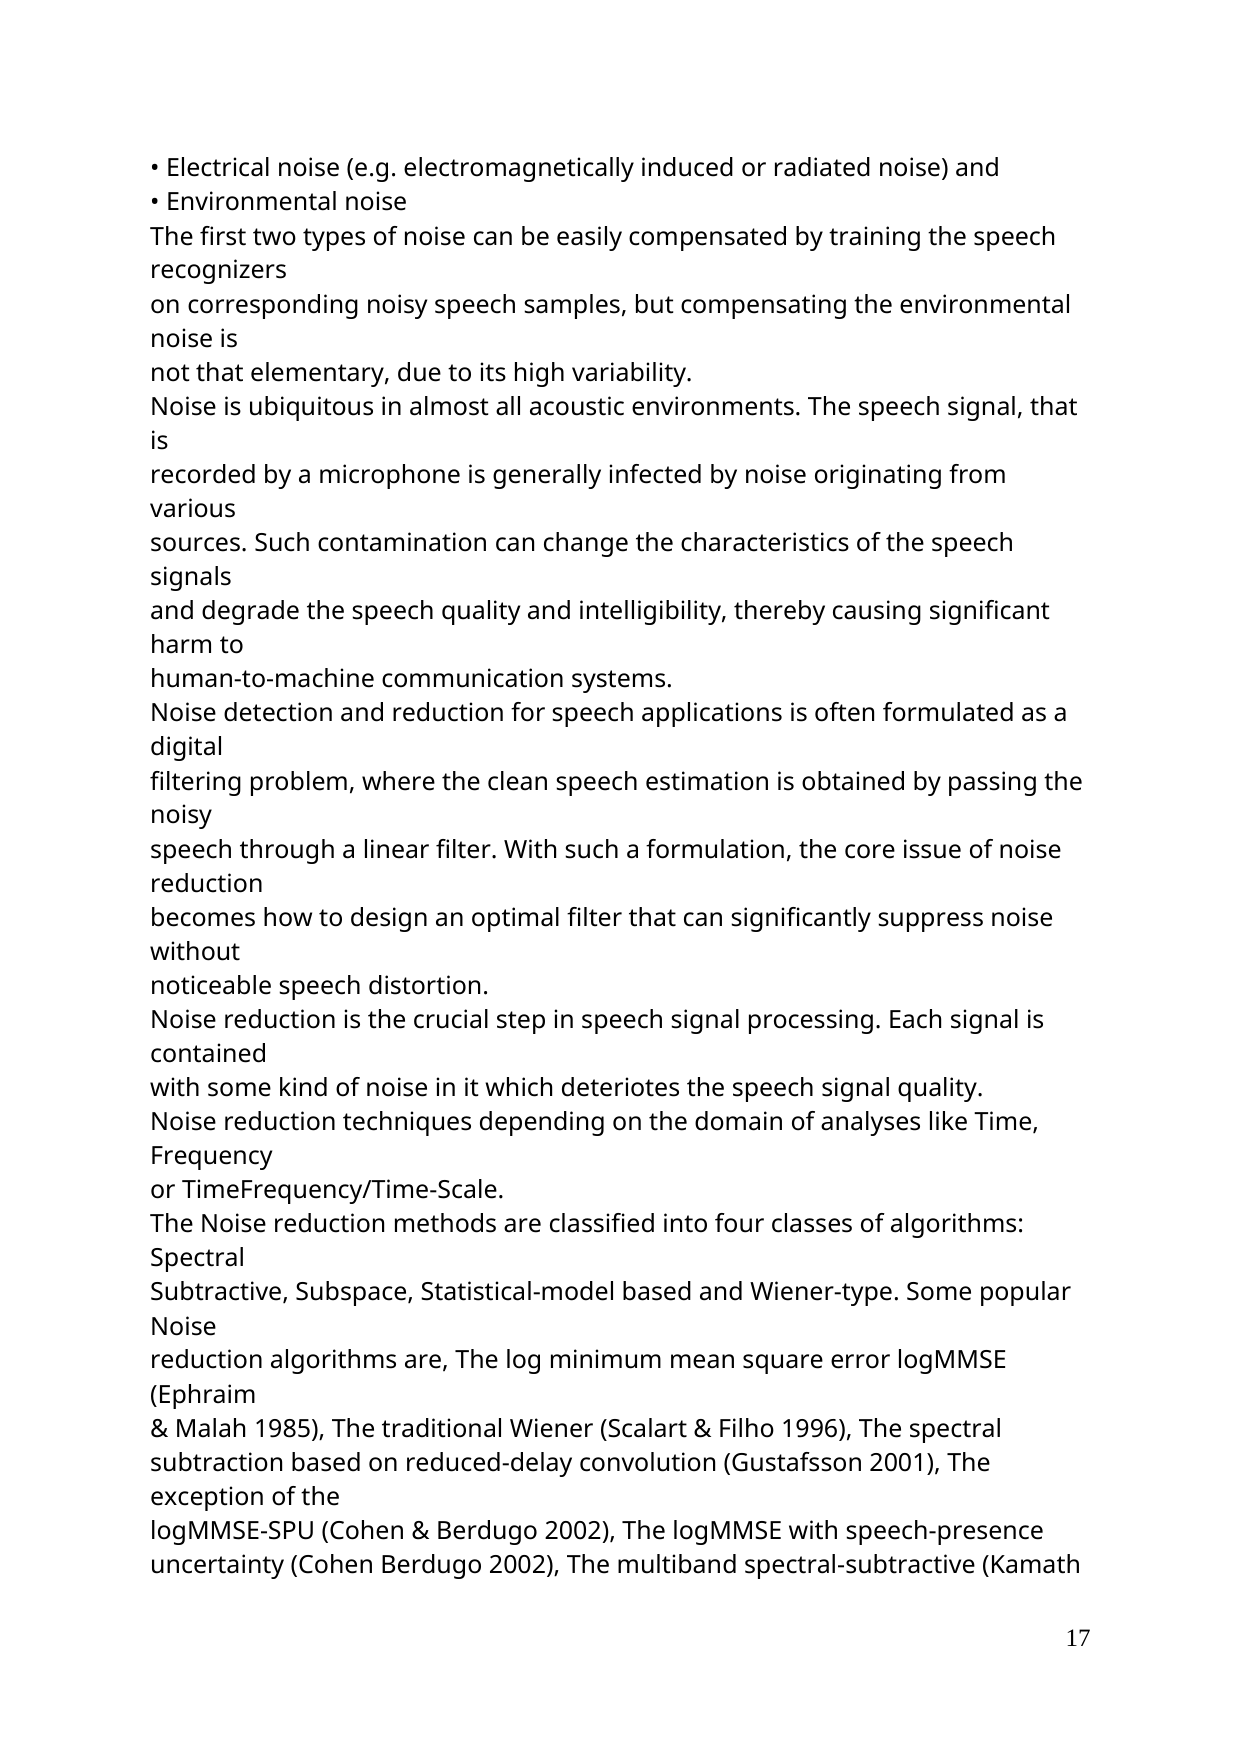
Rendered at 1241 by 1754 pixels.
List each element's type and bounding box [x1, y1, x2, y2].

text [150, 150, 1090, 1581]
